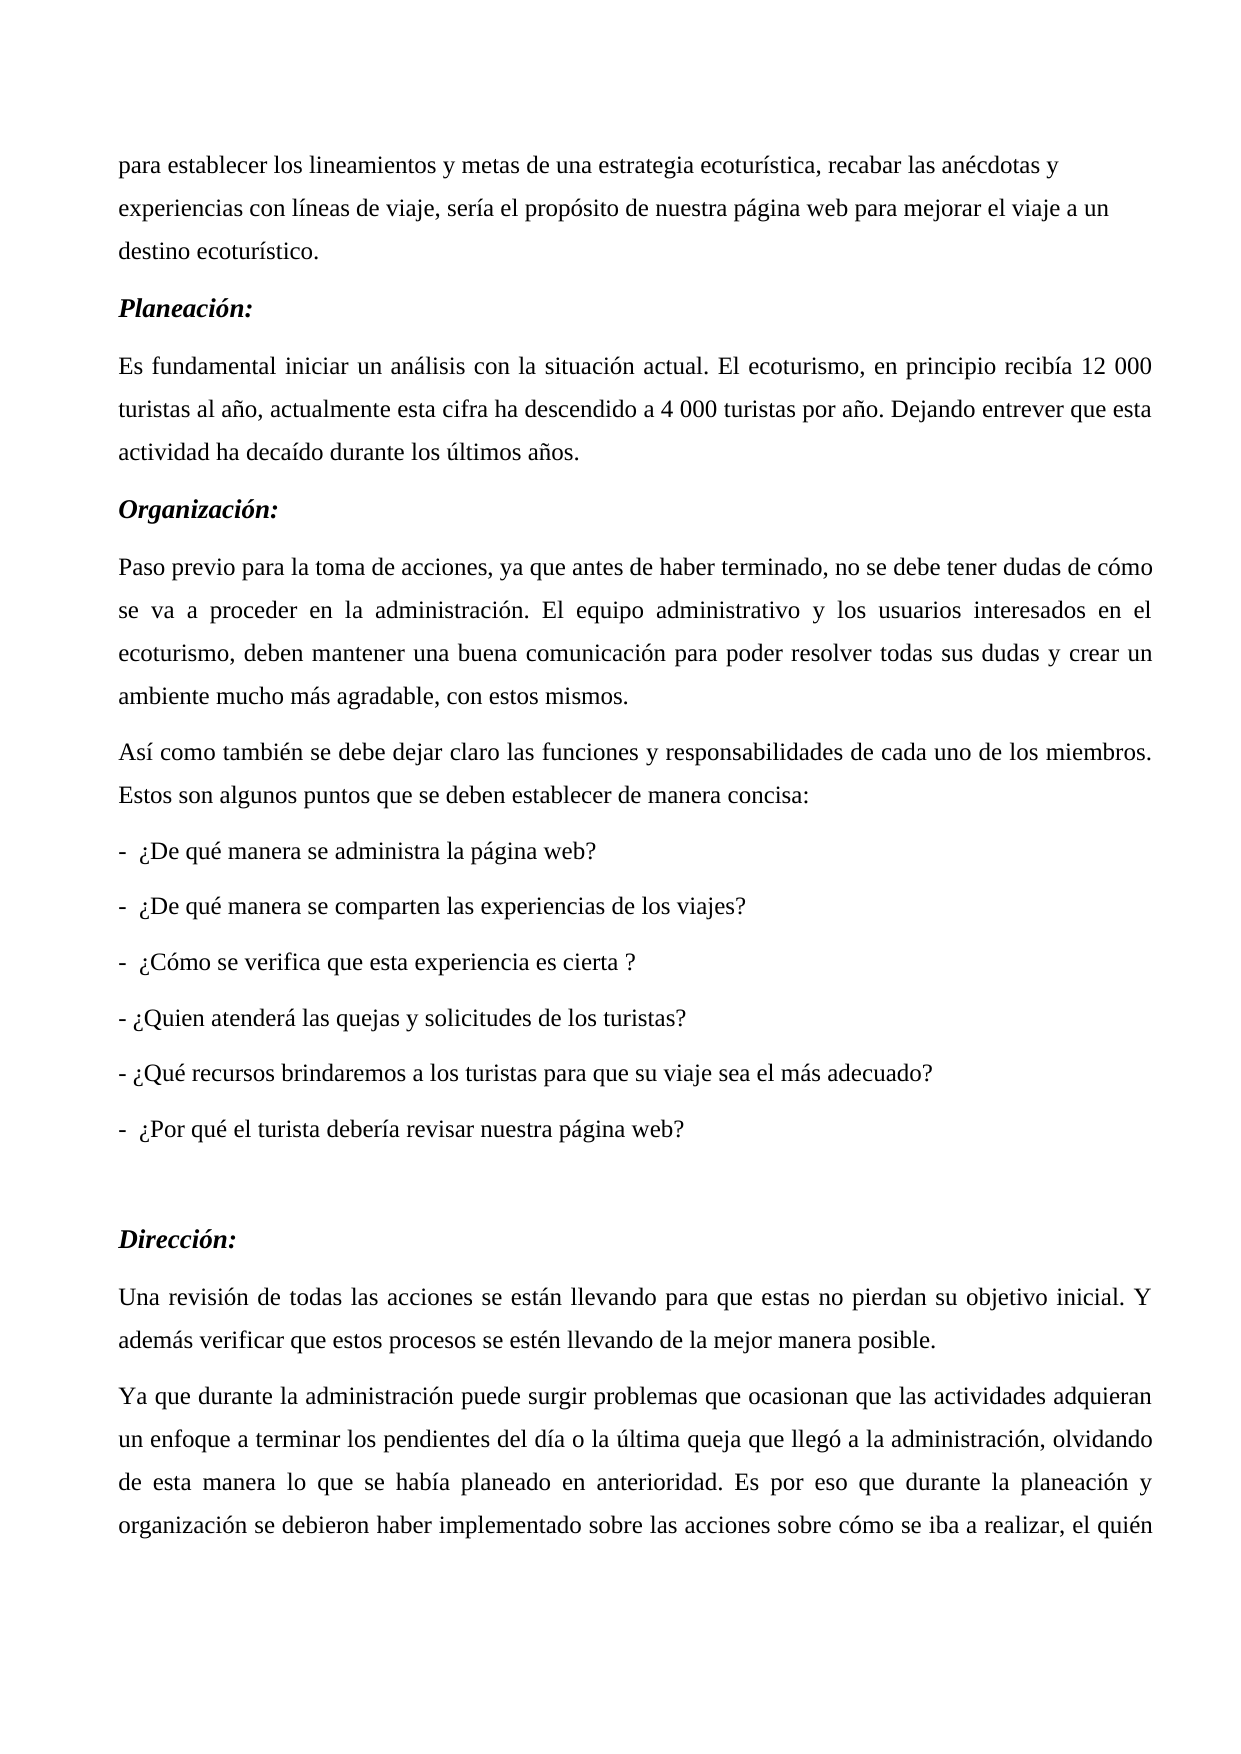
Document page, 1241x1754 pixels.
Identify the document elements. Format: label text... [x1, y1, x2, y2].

text Dirección: [118, 1223, 1153, 1254]
text - ¿Por qué el turista debería revisar nuestra página web? [118, 1114, 1153, 1143]
text - ¿Quien atenderá las quejas y solicitudes de los turistas? [118, 1003, 1153, 1031]
text Organización: [118, 493, 1153, 524]
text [118, 150, 1153, 265]
text - ¿De qué manera se comparten las experiencias de los viajes? [118, 891, 1153, 920]
text Es fundamental iniciar un análisis con la situación actual. El ecoturismo, en principio recibía 12 000 turistas al año, actualmente esta cifra ha descendido a 4 000 turistas por año. Dejando entrever que esta actividad ha decaído durante los últimos años. [118, 351, 1153, 466]
text Una revisión de todas las acciones se están llevando para que estas no pierdan su objetivo inicial. Y además verificar que estos procesos se estén llevando de la mejor manera posible. [118, 1282, 1153, 1354]
text Planeación: [118, 292, 1153, 323]
text - ¿Qué recursos brindaremos a los turistas para que su viaje sea el más adecuado? [118, 1058, 1153, 1087]
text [118, 1381, 1153, 1539]
text Así como también se debe dejar claro las funciones y responsabilidades de cada uno de los miembros. Estos son algunos puntos que se deben establecer de manera concisa: [118, 737, 1153, 809]
text - ¿De qué manera se administra la página web? [118, 836, 1153, 864]
text - ¿Cómo se verifica que esta experiencia es cierta ? [118, 947, 1153, 976]
text Paso previo para la toma de acciones, ya que antes de haber terminado, no se debe tener dudas de cómo se va a proceder en la administración. El equipo administrativo y los usuarios interesados en el ecoturismo, deben mantener una buena comunicación para poder resolver todas sus dudas y crear un ambiente mucho más agradable, con estos mismos. [118, 552, 1153, 710]
